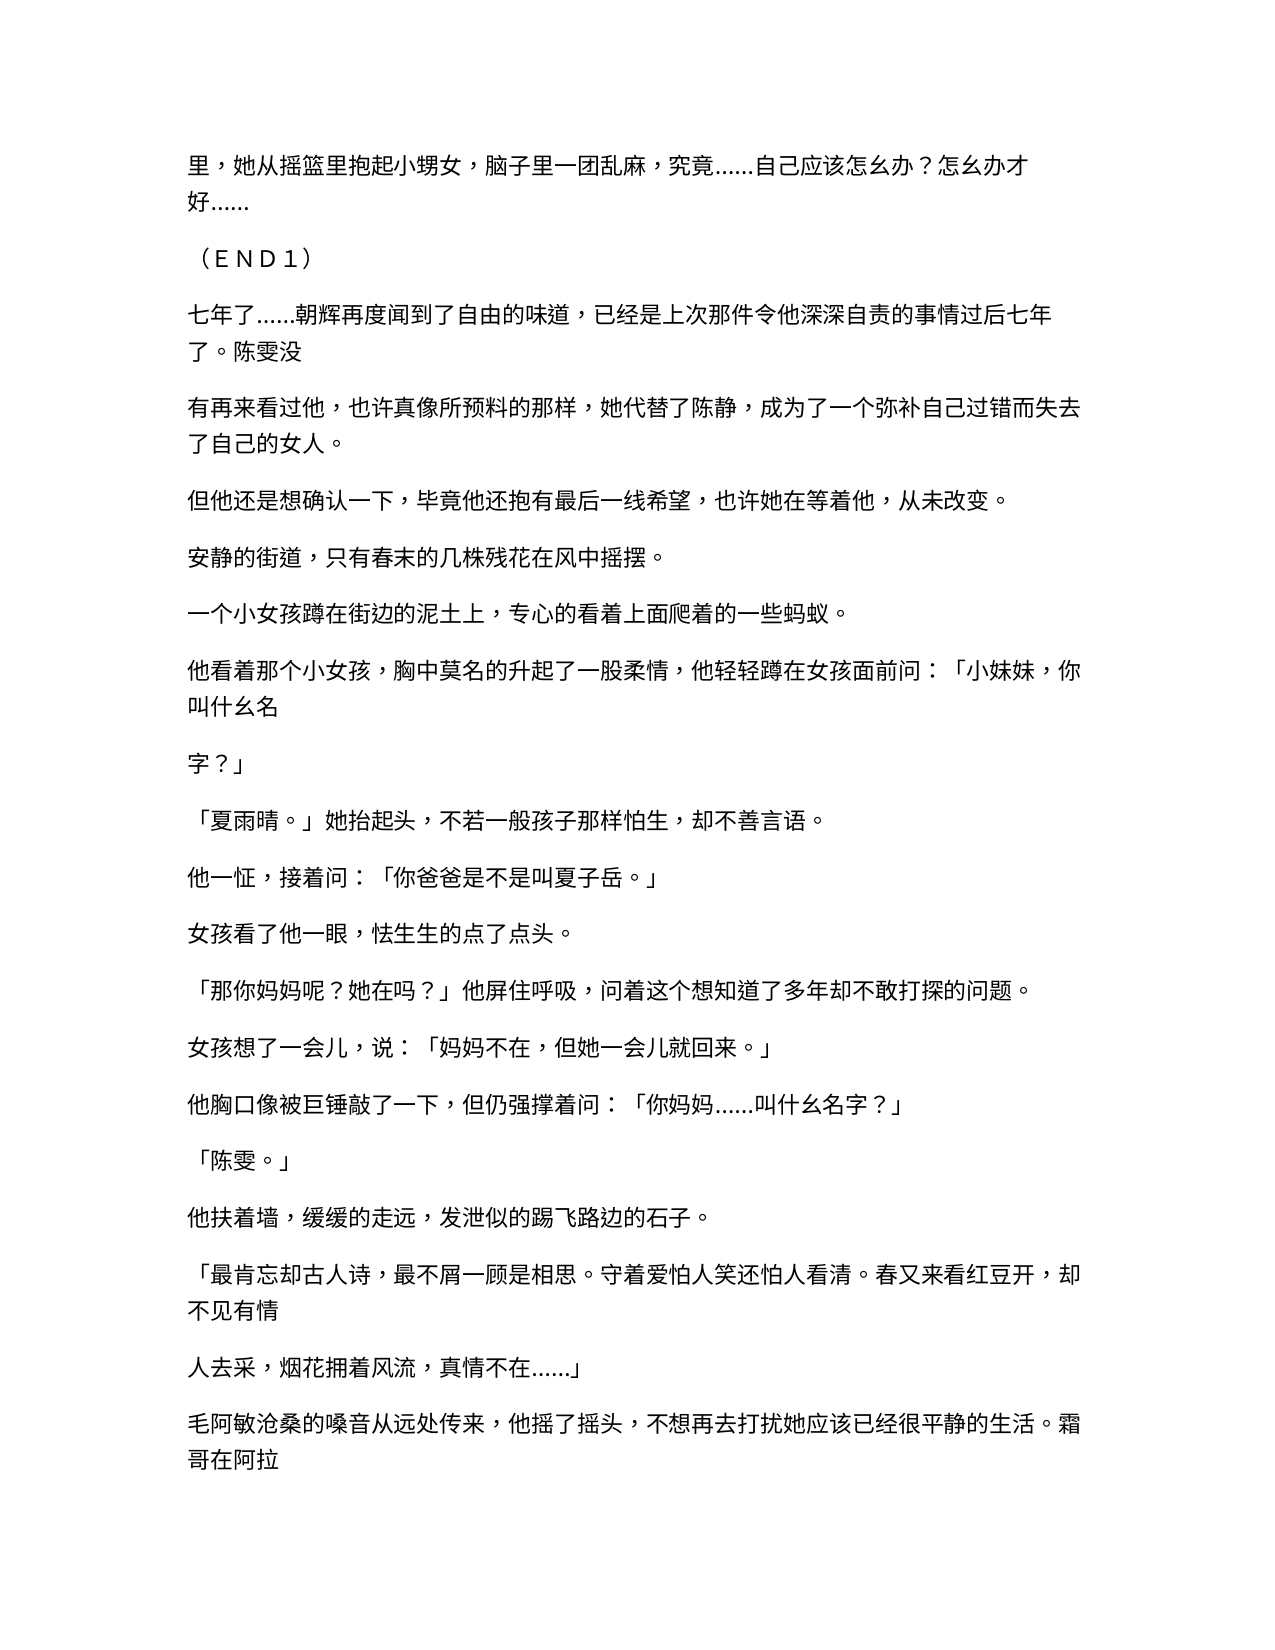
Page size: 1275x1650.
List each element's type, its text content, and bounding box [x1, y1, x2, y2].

text 女孩想了一会儿，说：「妈妈不在，但她一会儿就回来。」 [187, 1032, 1087, 1063]
text 他胸口像被巨锤敲了一下，但仍强撑着问：「你妈妈……叫什幺名字？」 [187, 1088, 1087, 1120]
text （ＥＮＤ１） [187, 243, 1087, 274]
text 「最肯忘却古人诗，最不屑一顾是相思。守着爱怕人笑还怕人看清。春又来看红豆开，却不见有情 [187, 1259, 1087, 1326]
text 字？」 [187, 748, 1087, 779]
text 他一怔，接着问：「你爸爸是不是叫夏子岳。」 [187, 861, 1087, 893]
text 但他还是想确认一下，毕竟他还抱有最后一线希望，也许她在等着他，从未改变。 [187, 485, 1087, 516]
text 女孩看了他一眼，怯生生的点了点头。 [187, 918, 1087, 949]
text 人去采，烟花拥着风流，真情不在……」 [187, 1352, 1087, 1383]
text 「陈雯。」 [187, 1145, 1087, 1177]
text 毛阿敏沧桑的嗓音从远处传来，他摇了摇头，不想再去打扰她应该已经很平静的生活。霜哥在阿拉 [187, 1408, 1087, 1476]
text 安静的街道，只有春末的几株残花在风中摇摆。 [187, 542, 1087, 573]
text 一个小女孩蹲在街边的泥土上，专心的看着上面爬着的一些蚂蚁。 [187, 598, 1087, 630]
text 「那你妈妈呢？她在吗？」他屏住呼吸，问着这个想知道了多年却不敢打探的问题。 [187, 975, 1087, 1006]
text 他扶着墙，缓缓的走远，发泄似的踢飞路边的石子。 [187, 1202, 1087, 1233]
text 七年了……朝辉再度闻到了自由的味道，已经是上次那件令他深深自责的事情过后七年了。陈雯没 [187, 299, 1087, 367]
text 「夏雨晴。」她抬起头，不若一般孩子那样怕生，却不善言语。 [187, 805, 1087, 836]
text 他看着那个小女孩，胸中莫名的升起了一股柔情，他轻轻蹲在女孩面前问：「小妹妹，你叫什幺名 [187, 655, 1087, 722]
text 里，她从摇篮里抱起小甥女，脑子里一团乱麻，究竟……自己应该怎幺办？怎幺办才好…… [187, 150, 1087, 217]
text 有再来看过他，也许真像所预料的那样，她代替了陈静，成为了一个弥补自己过错而失去了自己的女人。 [187, 392, 1087, 459]
